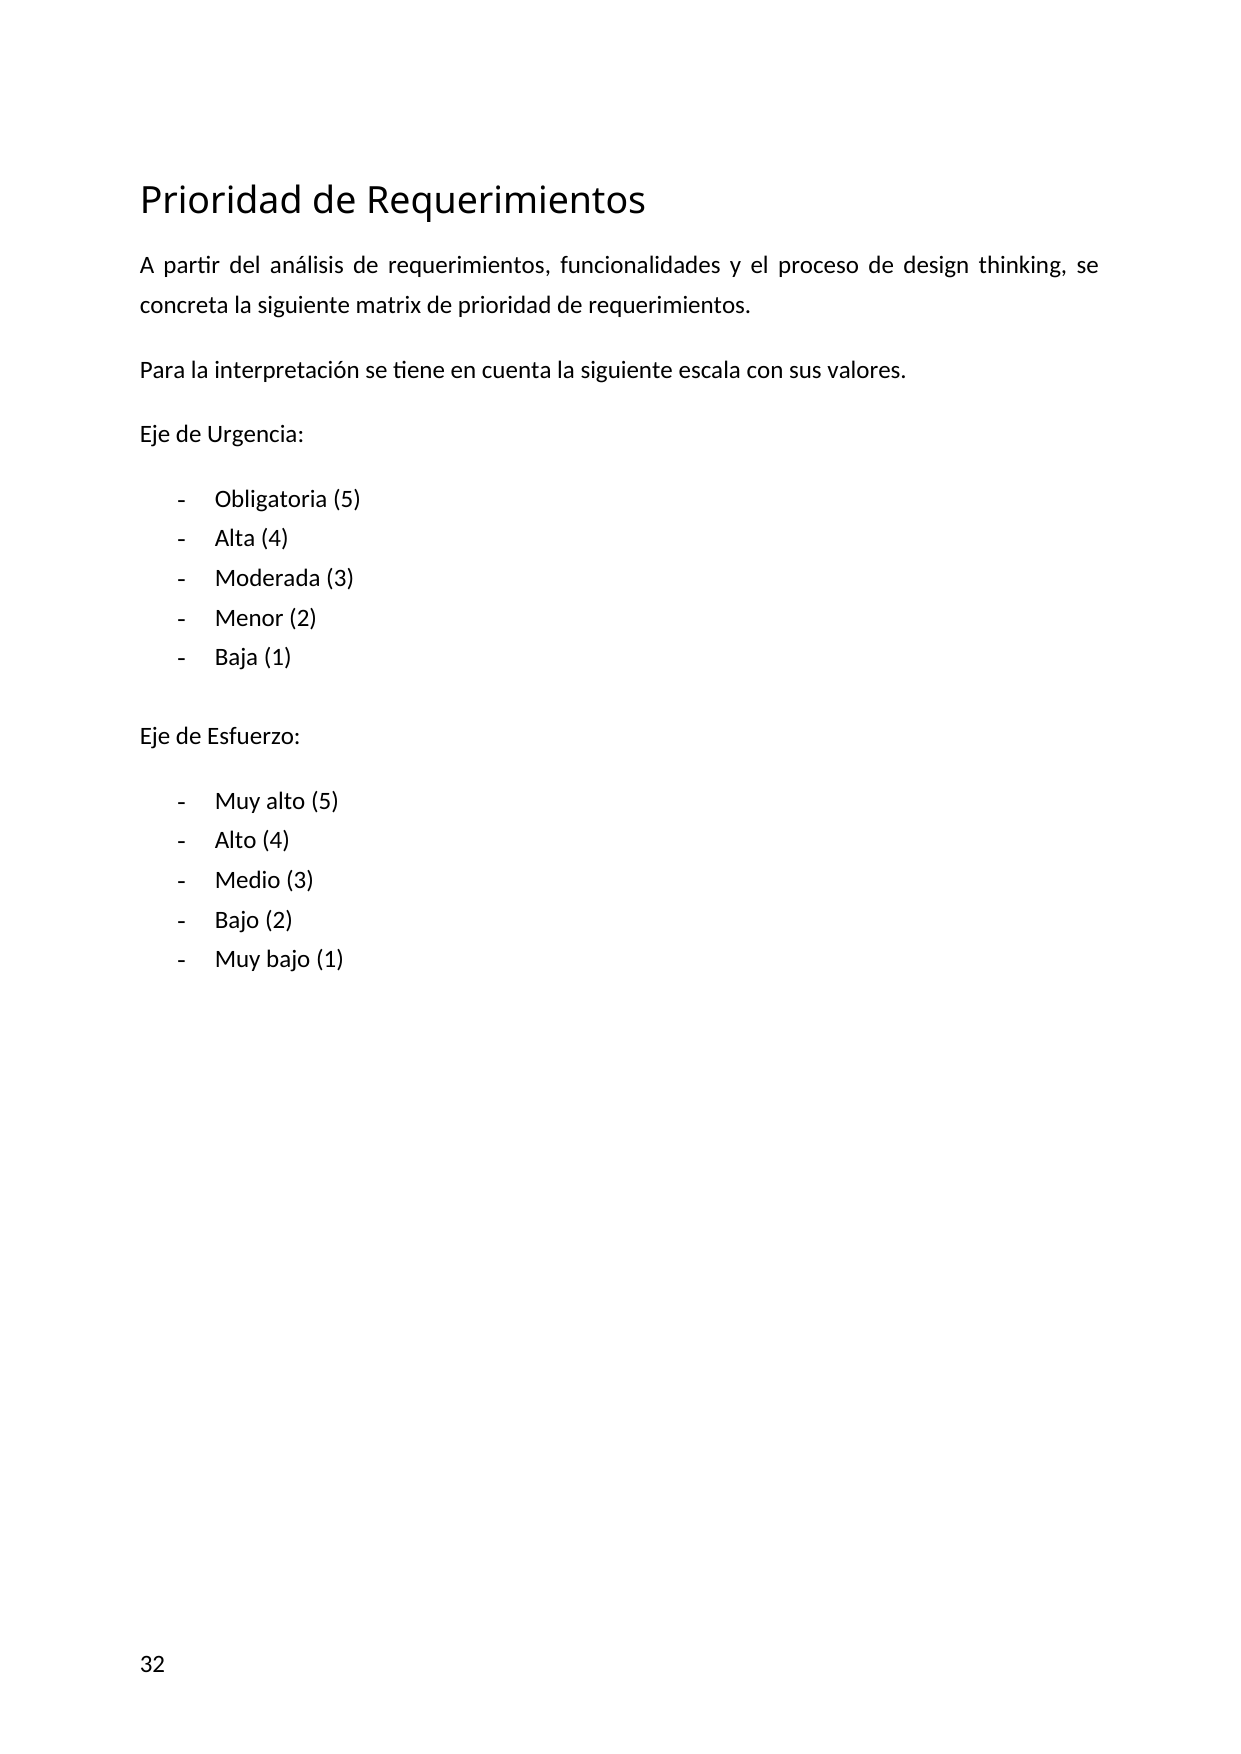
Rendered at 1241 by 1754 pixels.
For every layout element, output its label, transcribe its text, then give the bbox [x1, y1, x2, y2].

list Obligatoria (5) [177, 483, 1101, 513]
text A partir del análisis de requerimientos, funcionalidades y el proceso de design thinking, se concreta la siguiente matrix de prioridad de requerimientos. [139, 250, 1101, 320]
list Muy bajo (1) [177, 943, 1101, 974]
list Muy alto (5) [177, 785, 1101, 816]
list Baja (1) [177, 641, 1101, 672]
list Alta (4) [177, 523, 1101, 553]
subtitle Prioridad de Requerimientos [139, 174, 1101, 225]
text Eje de Urgencia: [139, 418, 1101, 449]
text Eje de Esfuerzo: [139, 721, 1101, 751]
text Para la interpretación se tiene en cuenta la siguiente escala con sus valores. [139, 354, 1101, 384]
list Menor (2) [177, 602, 1101, 632]
list Moderada (3) [177, 562, 1101, 593]
list Alto (4) [177, 825, 1101, 855]
list Medio (3) [177, 864, 1101, 895]
list Bajo (2) [177, 904, 1101, 934]
